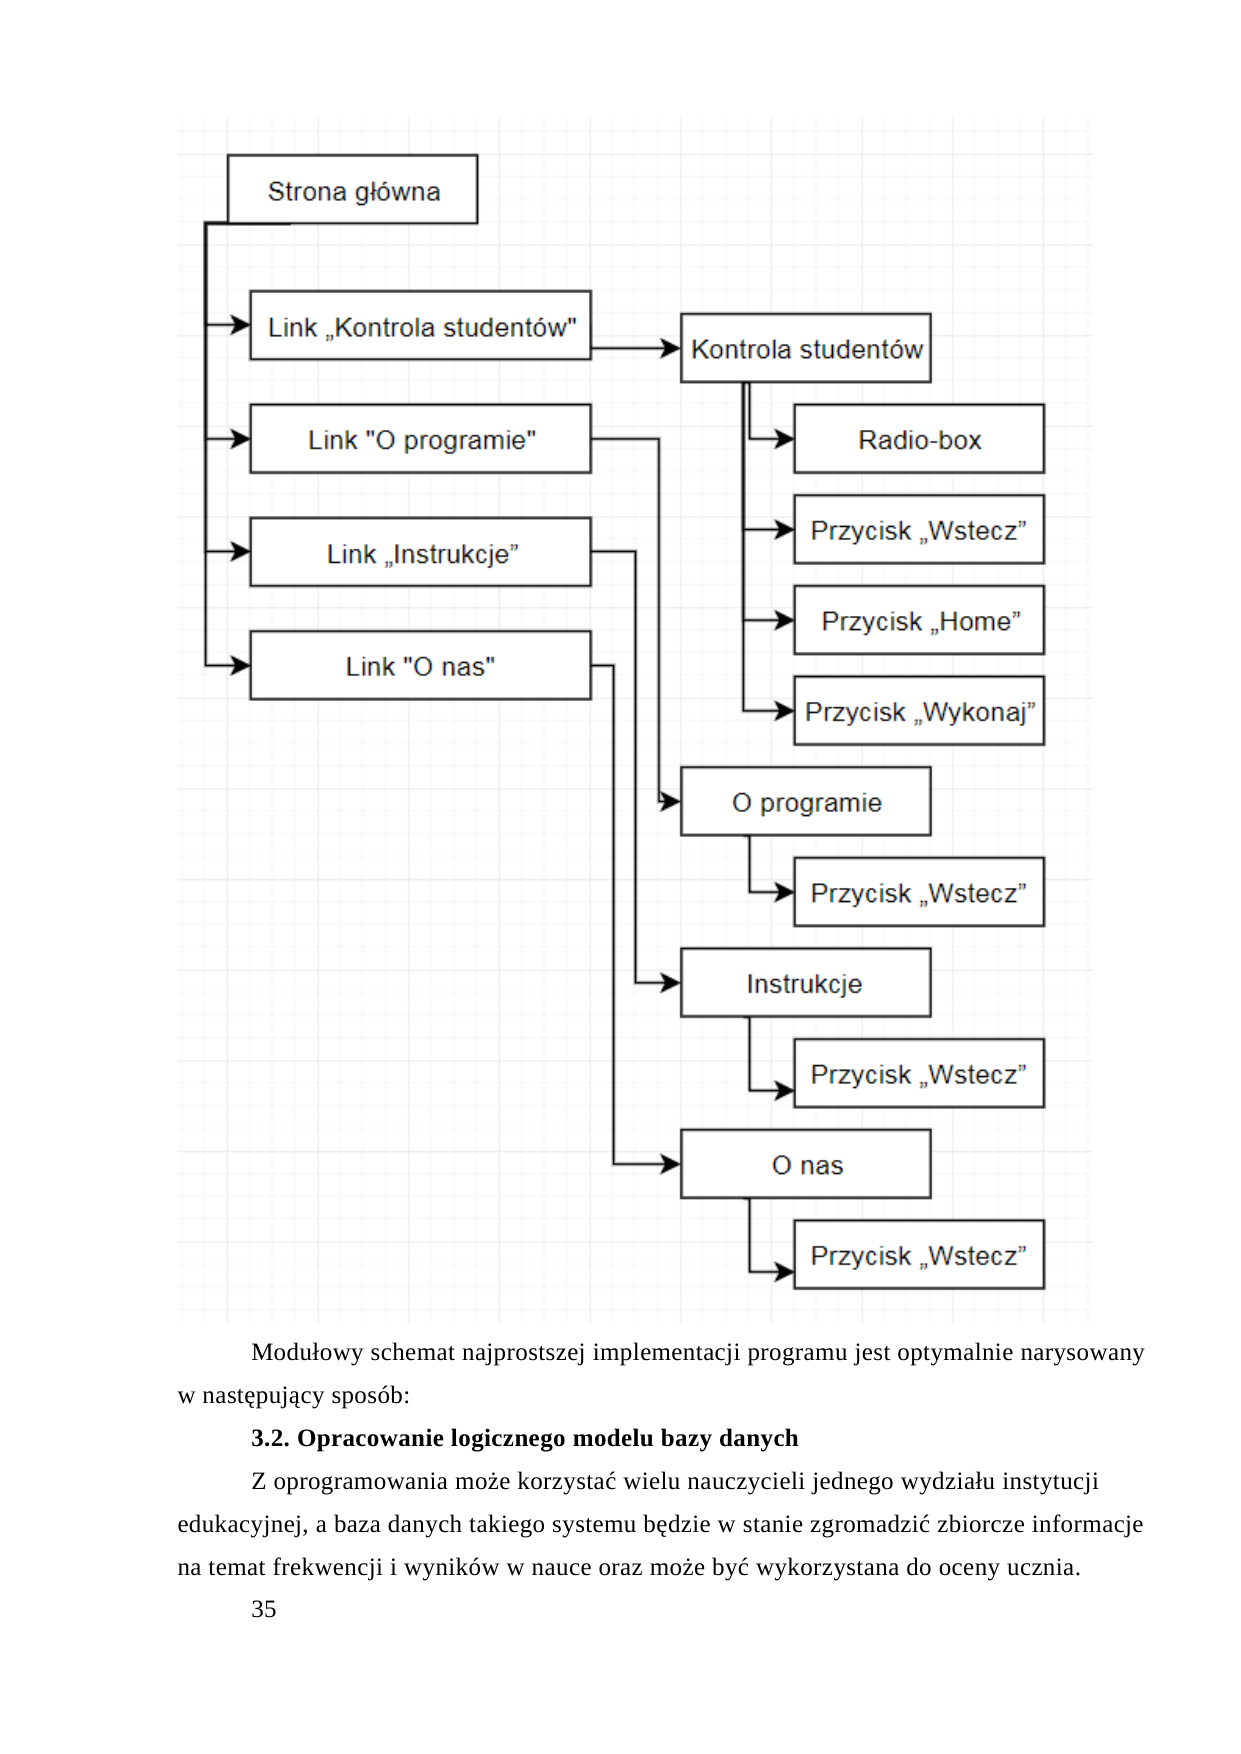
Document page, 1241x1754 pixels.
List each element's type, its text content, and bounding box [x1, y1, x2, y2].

picture [177, 118, 1093, 1323]
text 3.2. Opracowanie logicznego modelu bazy danych [177, 1423, 1152, 1452]
text Modułowy schemat najprostszej implementacji programu jest optymalnie narysowany w następujący sposób: [177, 1337, 1152, 1409]
text Z oprogramowania może korzystać wielu nauczycieli jednego wydziału instytucji edukacyjnej, a baza danych takiego systemu będzie w stanie zgromadzić zbiorcze informacje na temat frekwencji i wyników w nauce oraz może być wykorzystana do oceny ucznia. [177, 1466, 1152, 1581]
